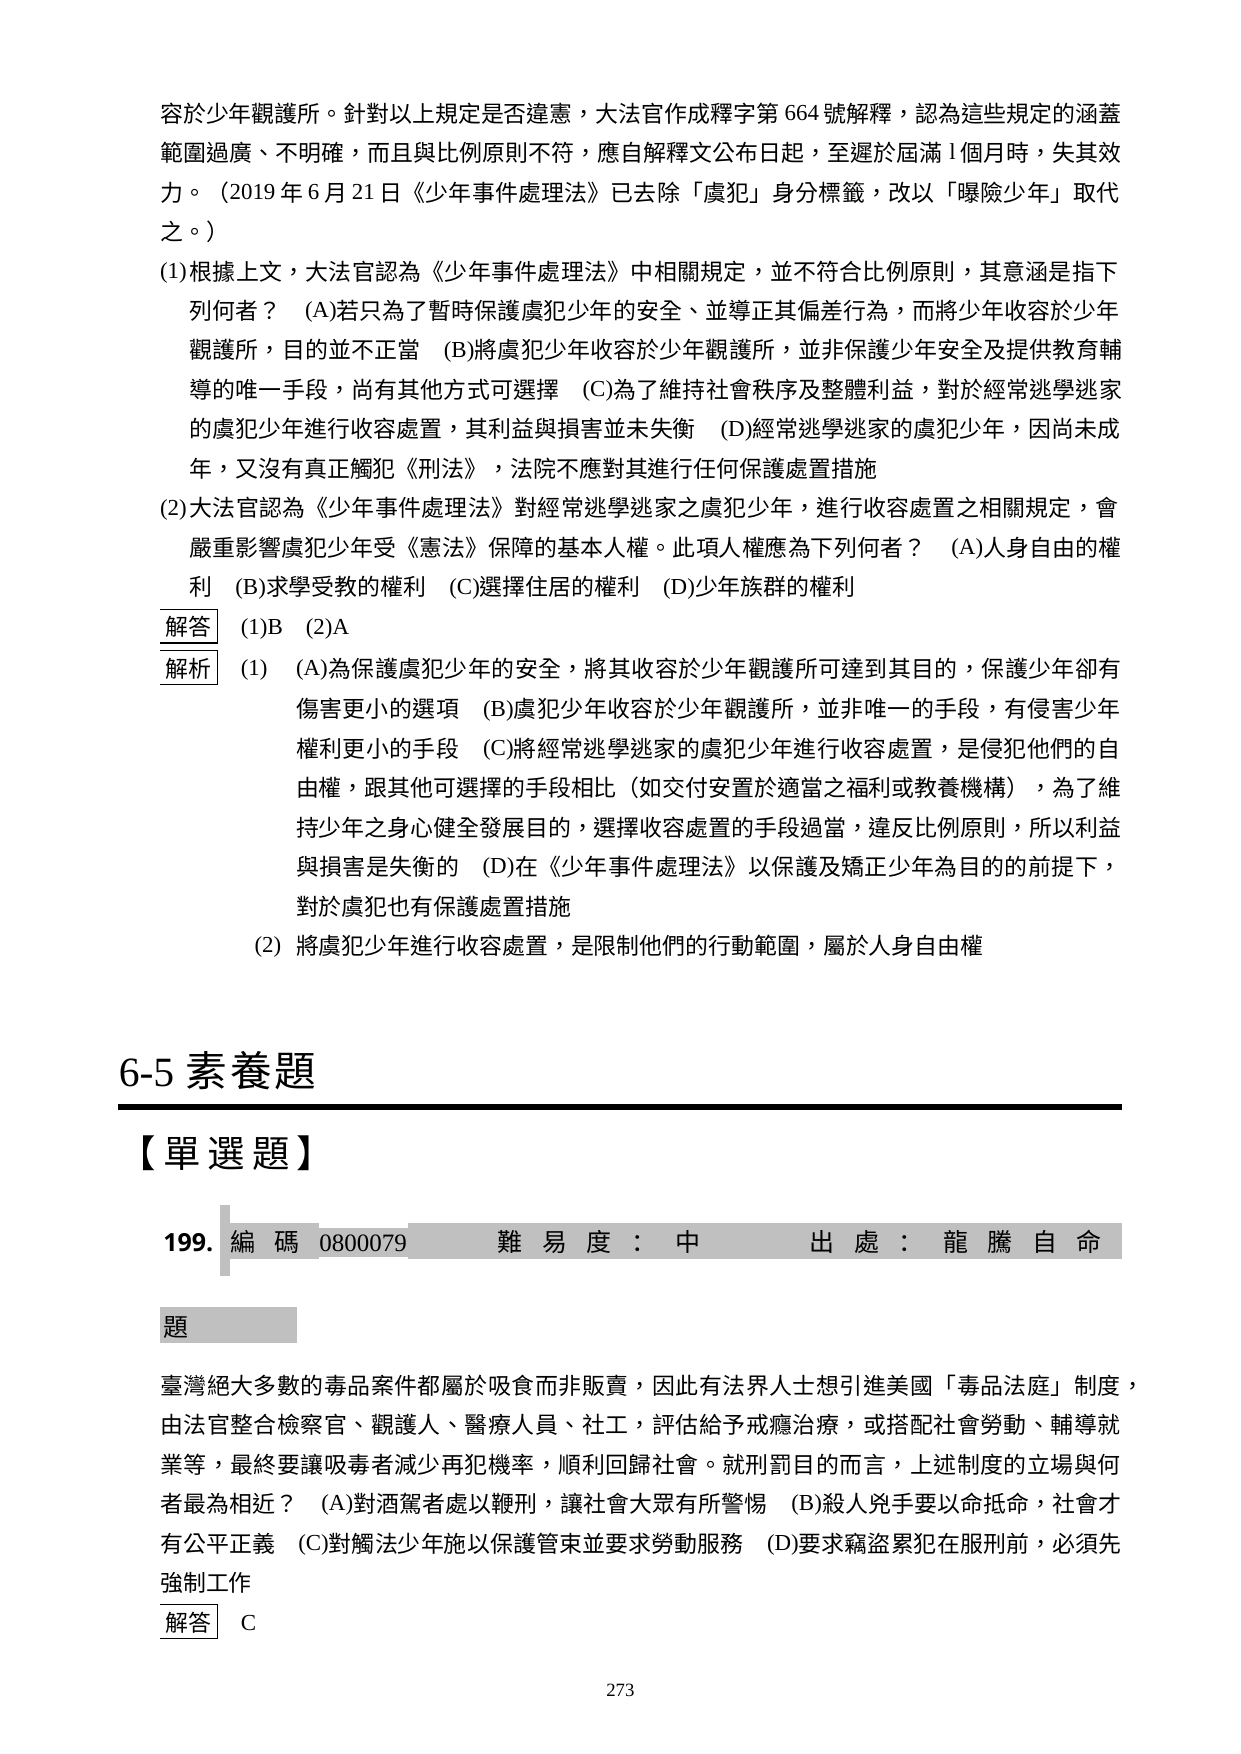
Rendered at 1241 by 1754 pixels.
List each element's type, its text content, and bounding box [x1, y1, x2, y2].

text 解析 (1) (A)為保護虞犯少年的安全，將其收容於少年觀護所可達到其目的，保護少年卻有傷害更小的選項 (B)虞犯少年收容於少年觀護所，並非唯一的手段，有侵害少年權利更小的手段 (C)將經常逃學逃家的虞犯少年進行收容處置，是侵犯他們的自由權，跟其他可選擇的手段相比（如交付安置於適當之福利或教養機構），為了維持少年之身心健全發展目的，選擇收容處置的手段過當，違反比例原則，所以利益與損害是失衡的 (D)在《少年事件處理法》以保護及矯正少年為目的的前提下，對於虞犯也有保護處置措施 [160, 650, 1122, 922]
text 臺灣絕大多數的毒品案件都屬於吸食而非販賣，因此有法界人士想引進美國「毒品法庭」制度，由法官整合檢察官、觀護人、醫療人員、社工，評估給予戒癮治療，或搭配社會勞動、輔導就業等，最終要讓吸毒者減少再犯機率，順利回歸社會。就刑罰目的而言，上述制度的立場與何者最為相近？ (A)對酒駕者處以鞭刑，讓社會大眾有所警惕 (B)殺人兇手要以命抵命，社會才有公平正義 (C)對觸法少年施以保護管束並要求勞動服務 (D)要求竊盜累犯在服刑前，必須先強制工作 [160, 1367, 1122, 1598]
text 解答 (1)B (2)A [160, 610, 217, 642]
text 解答 C [160, 1605, 217, 1638]
text 6-5 素養題 [118, 1033, 1122, 1104]
text (2) 將虞犯少年進行收容處置，是限制他們的行動範圍，屬於人身自由權 [254, 928, 1122, 961]
text (2) 大法官認為《少年事件處理法》對經常逃學逃家之虞犯少年，進行收容處置之相關規定，會嚴重影響虞犯少年受《憲法》保障的基本人權。此項人權應為下列何者？ (A)人身自由的權利 (B)求學受教的權利 (C)選擇住居的權利 (D)少年族群的權利 [160, 490, 1122, 602]
list 編碼0800079 難易度：中 出處：龍騰自命題 [160, 1205, 1122, 1361]
text (1) 根據上文，大法官認為《少年事件處理法》中相關規定，並不符合比例原則，其意涵是指下列何者？ (A)若只為了暫時保護虞犯少年的安全、並導正其偏差行為，而將少年收容於少年觀護所，目的並不正當 (B)將虞犯少年收容於少年觀護所，並非保護少年安全及提供教育輔導的唯一手段，尚有其他方式可選擇 (C)為了維持社會秩序及整體利益，對於經常逃學逃家的虞犯少年進行收容處置，其利益與損害並未失衡 (D)經常逃學逃家的虞犯少年，因尚未成年，又沒有真正觸犯《刑法》，法院不應對其進行任何保護處置措施 [160, 253, 1122, 484]
text 解答 C [218, 1604, 1122, 1639]
text 【單選題】 [118, 1116, 1122, 1187]
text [160, 96, 1122, 247]
text 解答 (1)B (2)A [218, 609, 1122, 643]
